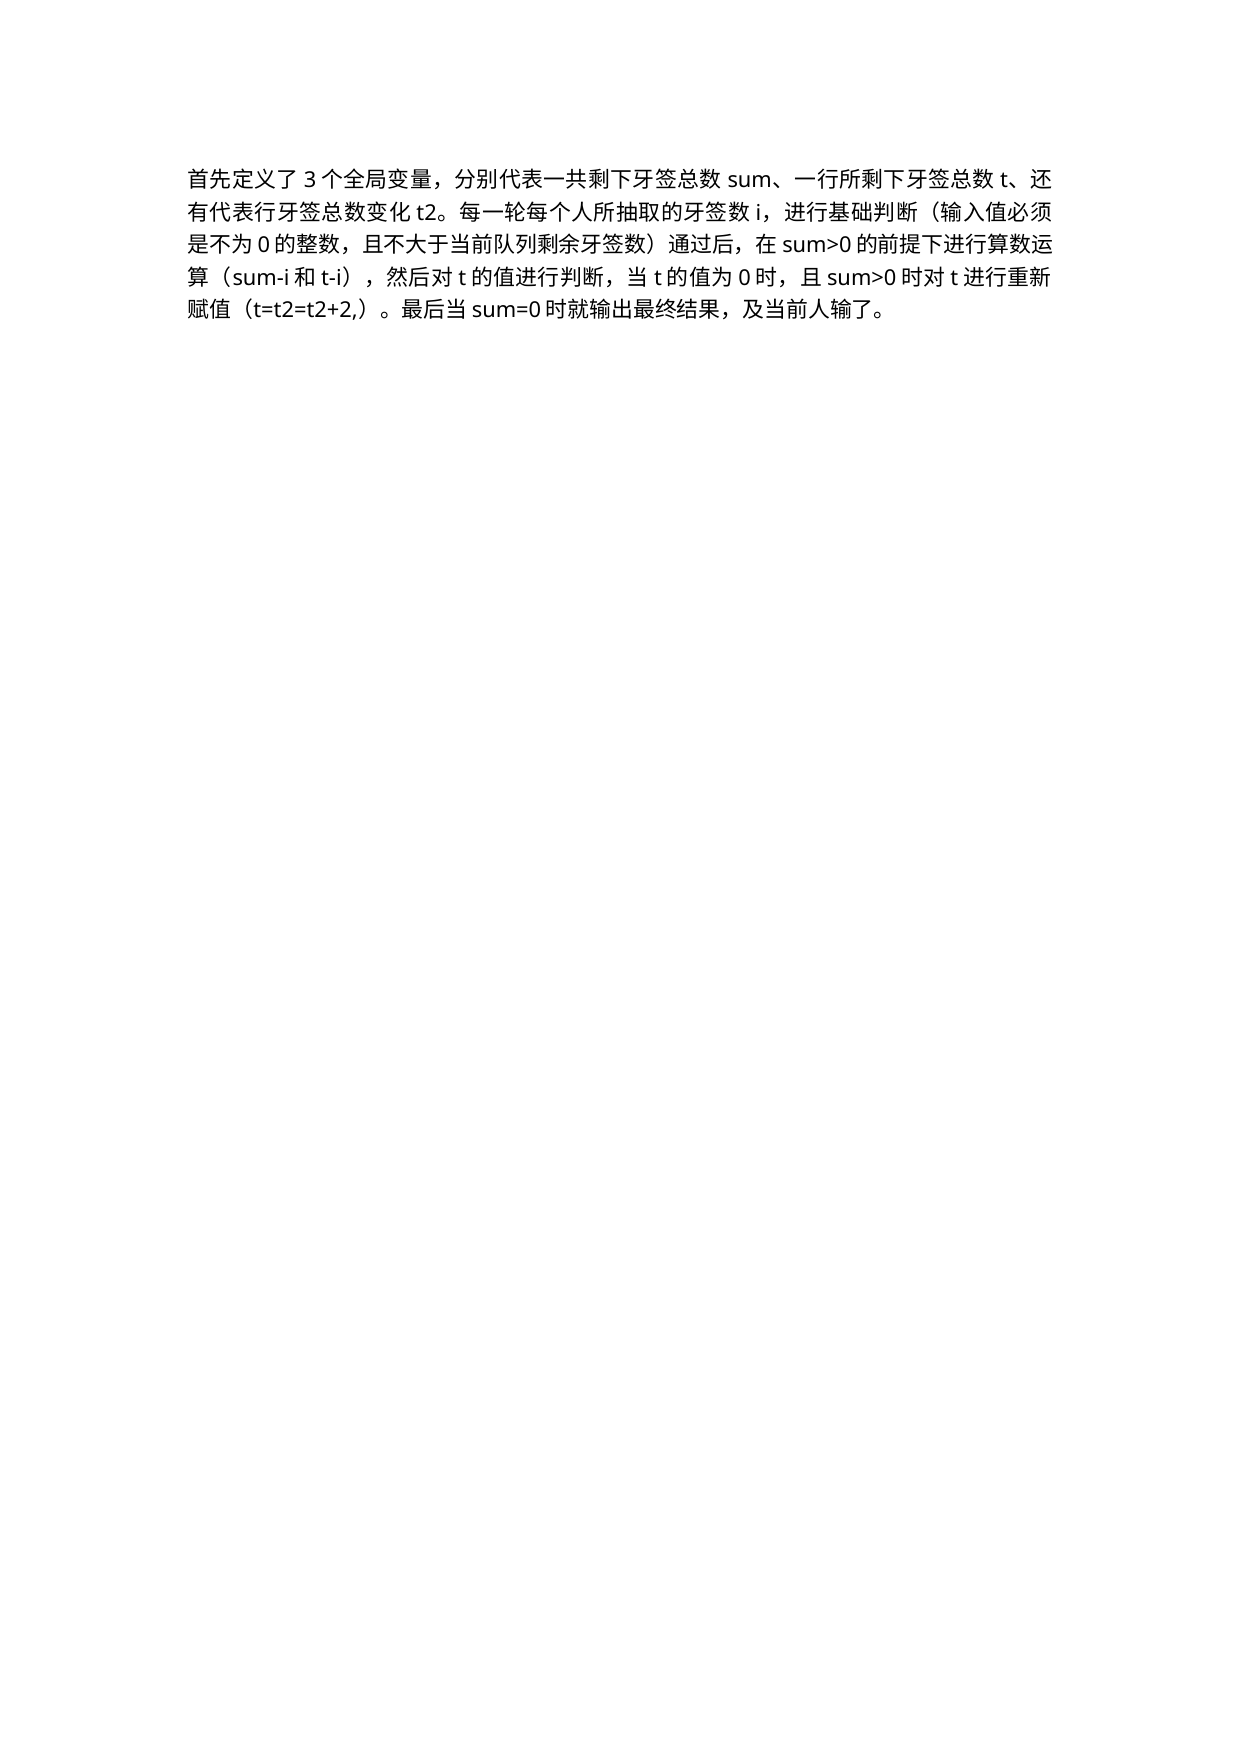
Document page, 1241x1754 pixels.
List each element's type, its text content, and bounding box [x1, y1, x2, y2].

text 首先定义了3个全局变量，分别代表一共剩下牙签总数sum、一行所剩下牙签总数t、还有代表行牙签总数变化t2。每一轮每个人所抽取的牙签数i，进行基础判断（输入值必须是不为0的整数，且不大于当前队列剩余牙签数）通过后，在sum>0的前提下进行算数运算（sum-i和t-i），然后对t的值进行判断，当t的值为0时，且sum>0时对t进行重新赋值（t=t2=t2+2,）。最后当sum=0时就输出最终结果，及当前人输了。 [187, 162, 1053, 324]
